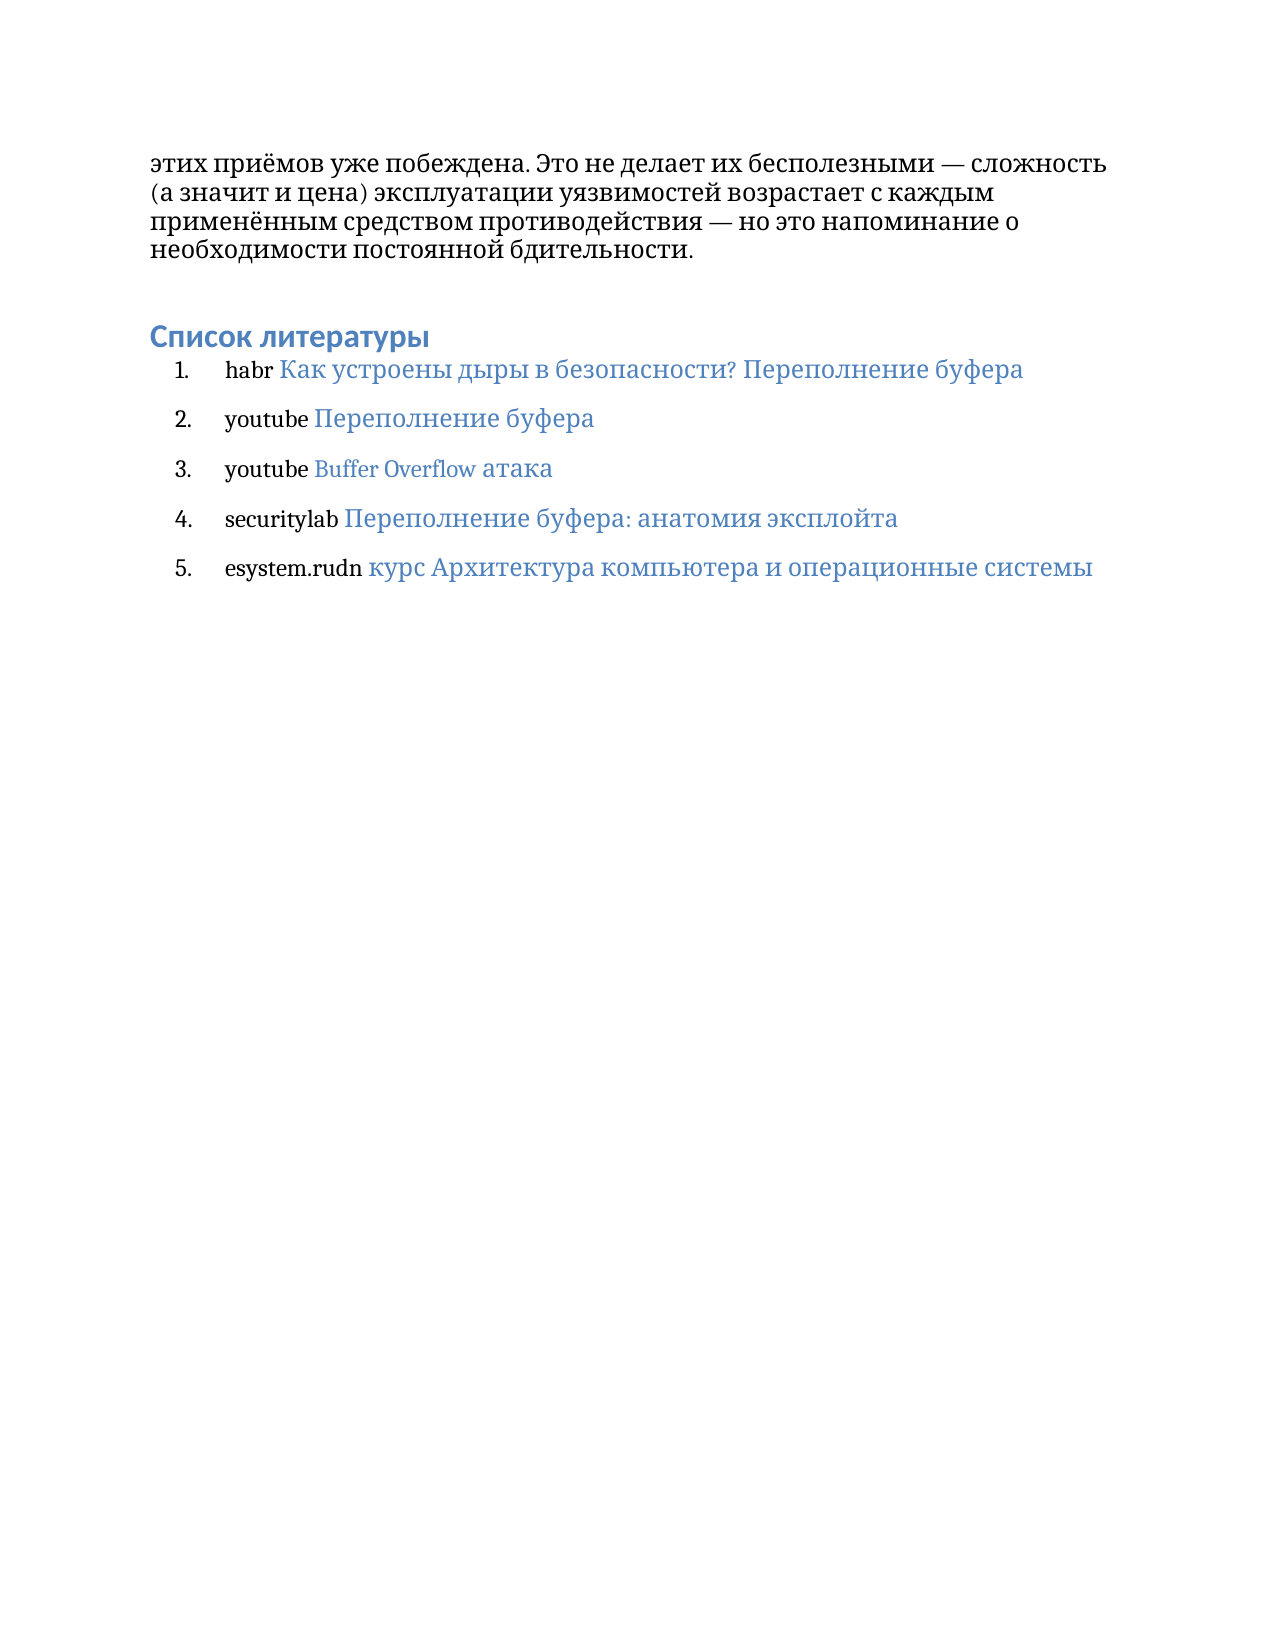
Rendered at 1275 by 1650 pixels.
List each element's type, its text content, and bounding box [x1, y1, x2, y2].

subtitle Список литературы [150, 315, 1125, 356]
list esystem.rudn курс Архитектура компьютера и операционные системы [175, 554, 1125, 583]
list securitylab Переполнение буфера: анатомия эксплойта [175, 504, 1125, 533]
list habr Как устроены дыры в безопасности? Переполнение буфера [175, 356, 1125, 384]
list youtube Переполнение буфера [175, 405, 1125, 434]
list youtube Buffer Overflow атака [175, 455, 1125, 484]
